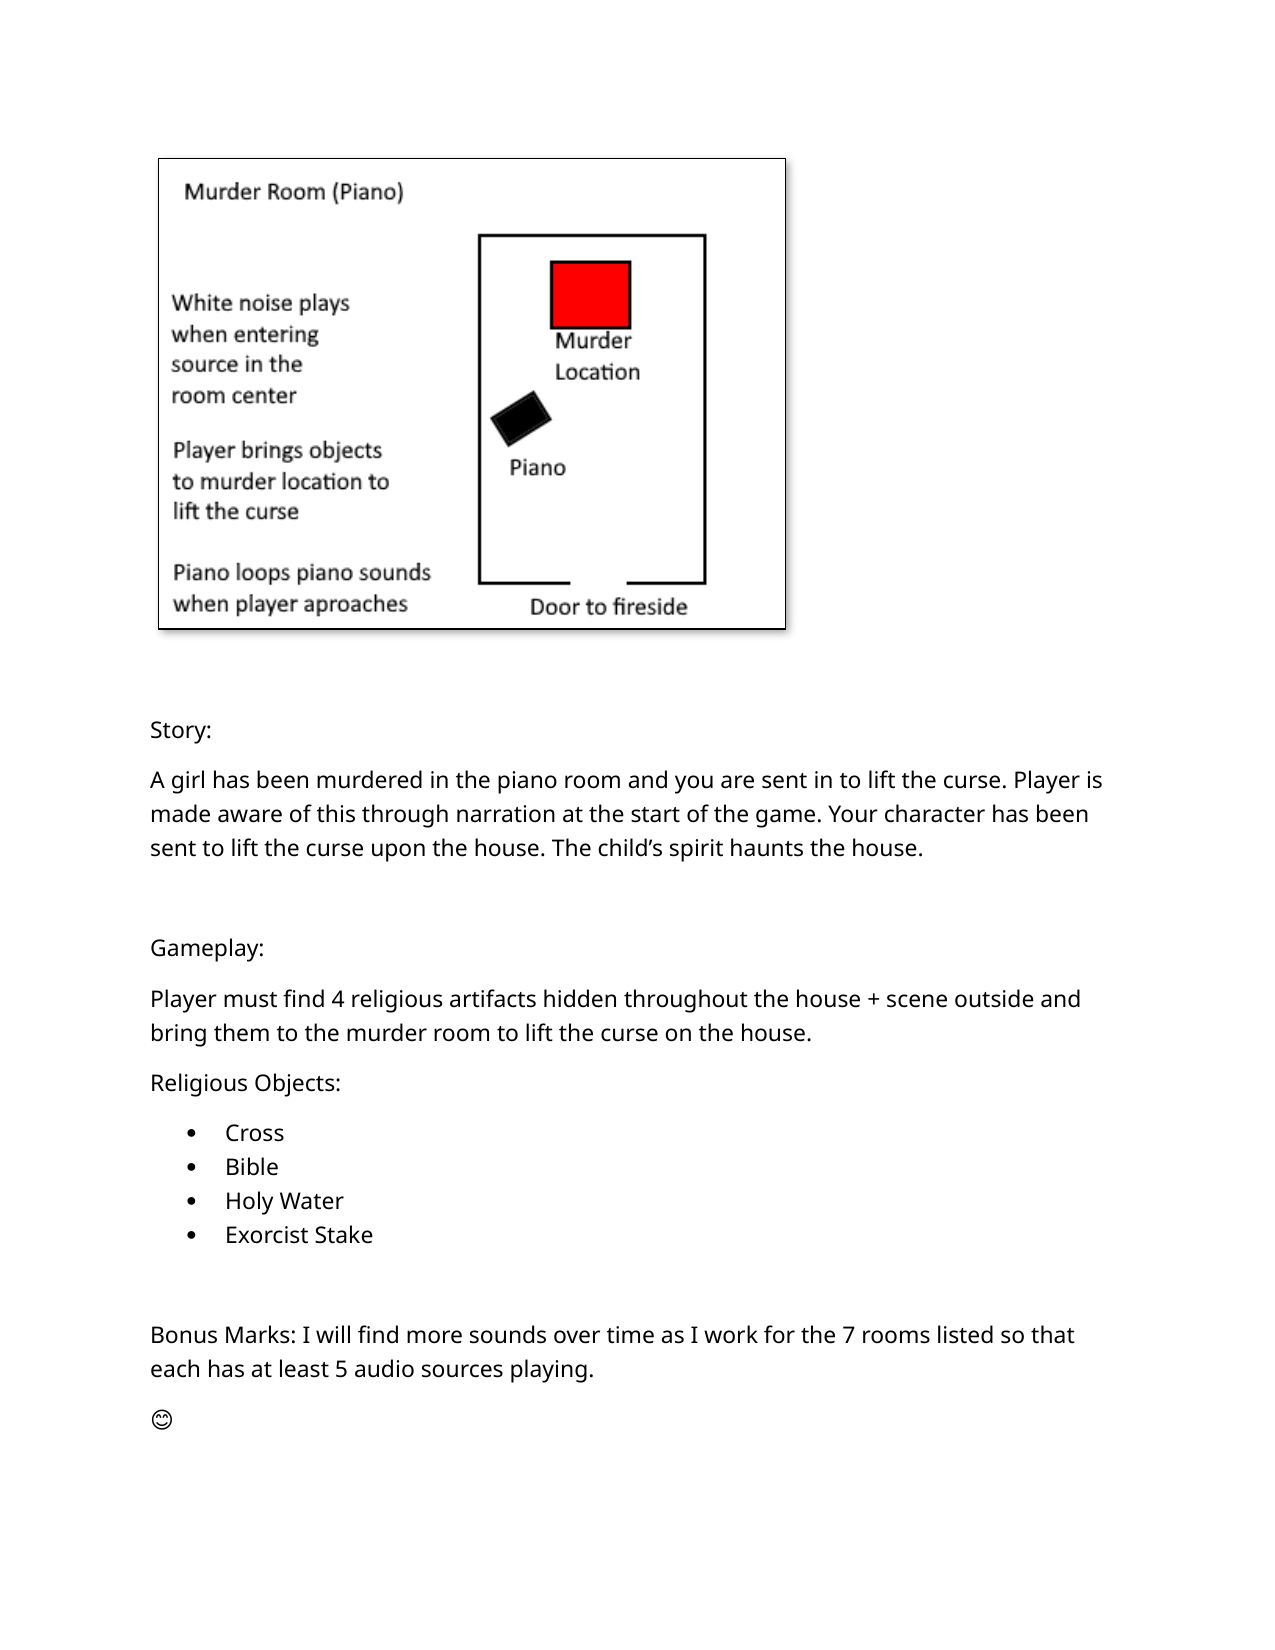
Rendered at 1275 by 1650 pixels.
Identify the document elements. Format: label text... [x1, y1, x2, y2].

text Story: [150, 713, 1125, 745]
text A girl has been murdered in the piano room and you are sent in to lift the curse. Player is made aware of this through narration at the start of the game. Your character has been sent to lift the curse upon the house. The child’s spirit haunts the house. [150, 764, 1125, 863]
text Gameplay: [150, 932, 1125, 963]
list Holy Water [187, 1185, 1125, 1216]
text Religious Objects: [150, 1067, 1125, 1098]
list Bible [187, 1151, 1125, 1182]
picture [159, 159, 785, 628]
text Bonus Marks: I will find more sounds over time as I work for the 7 rooms listed so that each has at least 5 audio sources playing. [150, 1319, 1125, 1384]
list Cross [187, 1117, 1125, 1148]
list Exorcist Stake [187, 1218, 1125, 1250]
text Player must find 4 religious artifacts hidden throughout the house + scene outside and bring them to the murder room to lift the curse on the house. [150, 983, 1125, 1048]
